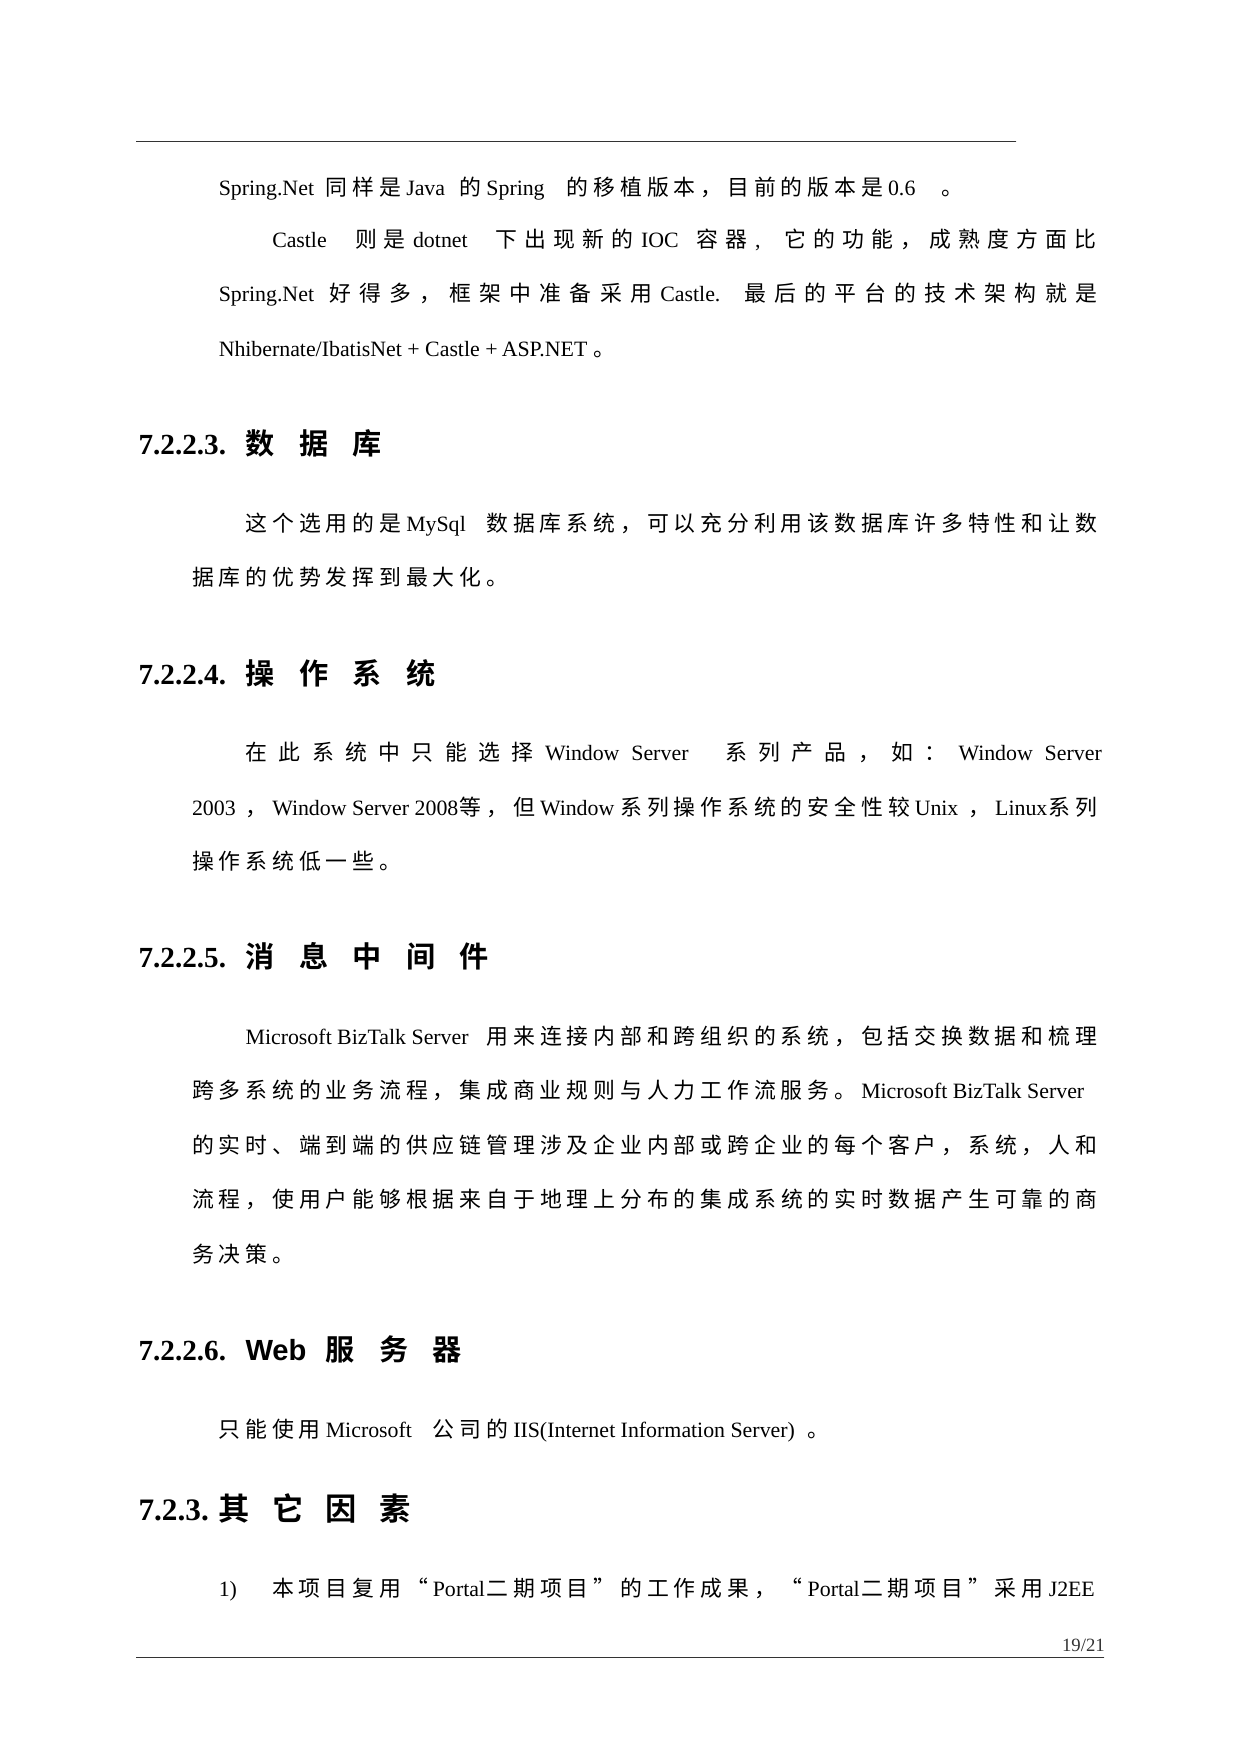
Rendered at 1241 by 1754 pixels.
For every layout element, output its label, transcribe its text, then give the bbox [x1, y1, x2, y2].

text Castle则是dotnet下出现新的IOC容器,它的功能，成熟度方面比Spring.Net好得多，框架中准备采用Castle.最后的平台的技术架构就是Nhibernate/IbatisNet + Castle + ASP.NET。 [209, 219, 1102, 365]
subtitle Web 服务器 [138, 1312, 1102, 1384]
subtitle 消息中间件 [138, 919, 1102, 992]
subtitle 数据库 [138, 406, 1102, 478]
subtitle 其它因素 [138, 1471, 1102, 1543]
text 在此系统中只能选择Window Server 系列产品，如：Window Server 2003，Window Server 2008等，但Window系列操作系统的安全性较Unix，Linux系列操作系统低一些。 [182, 733, 1102, 878]
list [209, 1568, 1102, 1605]
text IOC容器Spring.Net和Castle，这是两个dotnet非常优秀的IOC容器。Spring.Net同样是Java的Spring 的移植版本，目前的版本是0.6。 [209, 167, 1102, 204]
text 这个选用的是MySql数据库系统，可以充分利用该数据库许多特性和让数据库的优势发挥到最大化。 [182, 503, 1102, 594]
text 只能使用Microsoft 公司的IIS(Internet Information Server)。 [212, 1409, 1102, 1446]
text Microsoft BizTalk Server 用来连接内部和跨组织的系统，包括交换数据和梳理跨多系统的业务流程，集成商业规则与人力工作流服务。Microsoft BizTalk Server的实时、端到端的供应链管理涉及企业内部或跨企业的每个客户，系统，人和流程，使用户能够根据来自于地理上分布的集成系统的实时数据产生可靠的商务决策。 [182, 1017, 1102, 1271]
subtitle 操作系统 [138, 635, 1102, 708]
